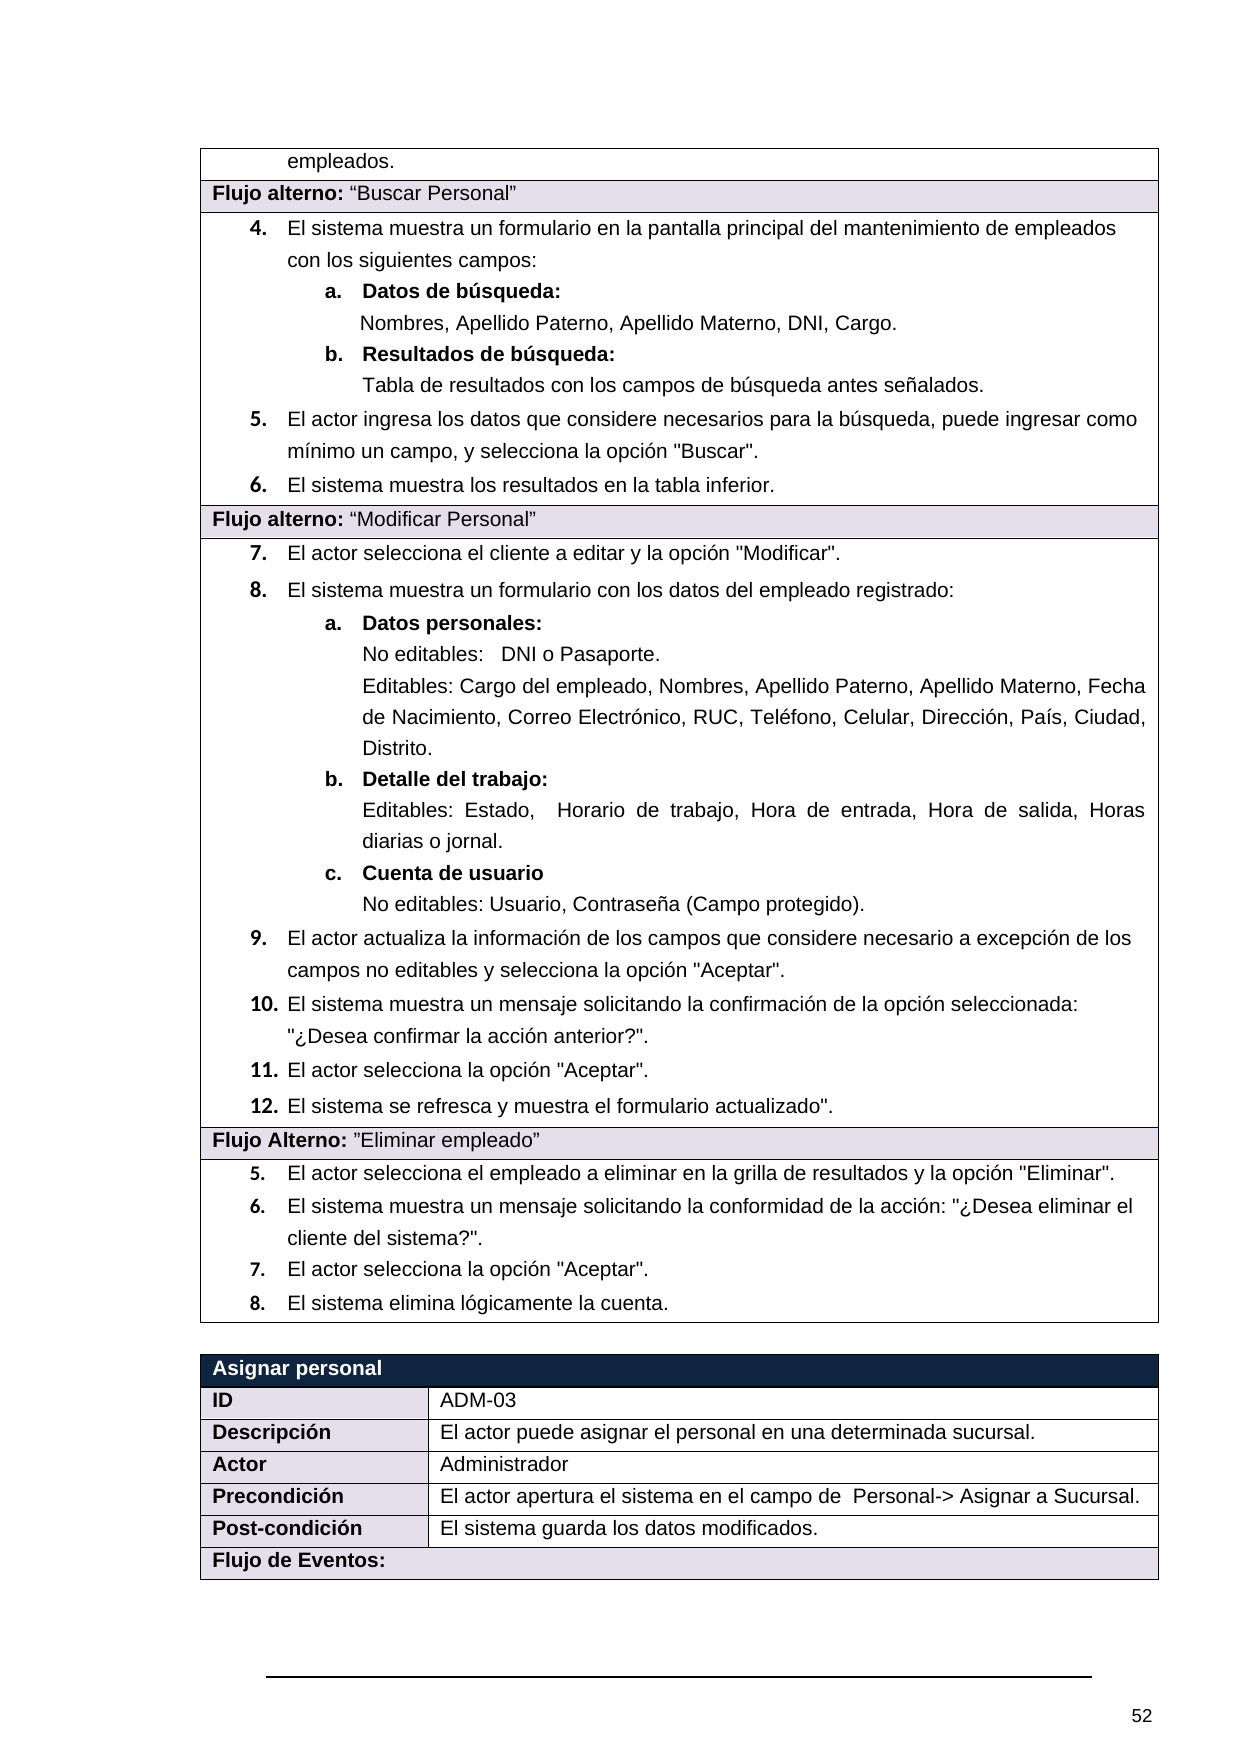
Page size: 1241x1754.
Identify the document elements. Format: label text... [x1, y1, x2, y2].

table_cell El actor apertura el sistema en el campo de Personal-> Asignar a Sucursal. [429, 1484, 1158, 1515]
table_cell Actor [201, 1452, 428, 1483]
table_cell Flujo alterno: “Buscar Personal” [201, 181, 1158, 212]
table_cell Post-condición [201, 1516, 428, 1547]
table_cell Flujo de Eventos: [201, 1548, 1158, 1579]
table_cell El actor selecciona el empleado a eliminar en la grilla de resultados y la opción "Eliminar". El sistema muestra un mensaje solicitando la conformidad de la acción: "¿Desea eliminar el cliente del sistema?". El actor selecciona la opción "Aceptar". El sistema elimina lógicamente la cuenta. [201, 1160, 1158, 1322]
table_cell El sistema muestra un formulario en la pantalla principal del mantenimiento de empleados con los siguientes campos: Datos de búsqueda: Nombres, Apellido Paterno, Apellido Materno, DNI, Cargo. Resultados de búsqueda: Tabla de resultados con los campos de búsqueda antes señalados. El actor ingresa los datos que considere necesarios para la búsqueda, puede ingresar como mínimo un campo, y selecciona la opción "Buscar". El sistema muestra los resultados en la tabla inferior. [201, 213, 1158, 505]
table_cell El actor selecciona el cliente a editar y la opción "Modificar". El sistema muestra un formulario con los datos del empleado registrado: Datos personales: No editables: DNI o Pasaporte. Editables: Cargo del empleado, Nombres, Apellido Paterno, Apellido Materno, Fecha de Nacimiento, Correo Electrónico, RUC, Teléfono, Celular, Dirección, País, Ciudad, Distrito. Detalle del trabajo: Editables: Estado, Horario de trabajo, Hora de entrada, Hora de salida, Horas diarias o jornal. Cuenta de usuario No editables: Usuario, Contraseña (Campo protegido). El actor actualiza la información de los campos que considere necesario a excepción de los campos no editables y selecciona la opción "Aceptar". El sistema muestra un mensaje solicitando la confirmación de la opción seleccionada: "¿Desea confirmar la acción anterior?". El actor selecciona la opción "Aceptar". El sistema se refresca y muestra el formulario actualizado". [201, 539, 1158, 1127]
table_cell El actor puede asignar el personal en una determinada sucursal. [429, 1420, 1158, 1451]
table_header Asignar personal [201, 1355, 1158, 1386]
table_cell Flujo Alterno: ”Eliminar empleado” [201, 1128, 1158, 1159]
table_cell Precondición [201, 1484, 428, 1515]
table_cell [201, 149, 1158, 180]
table_cell Administrador [429, 1452, 1158, 1483]
table_cell ID [201, 1388, 428, 1418]
table_cell Descripción [201, 1420, 428, 1451]
table_cell El sistema guarda los datos modificados. [429, 1516, 1158, 1547]
table_cell Flujo alterno: “Modificar Personal” [201, 506, 1158, 537]
table_cell ADM-03 [429, 1388, 1158, 1418]
